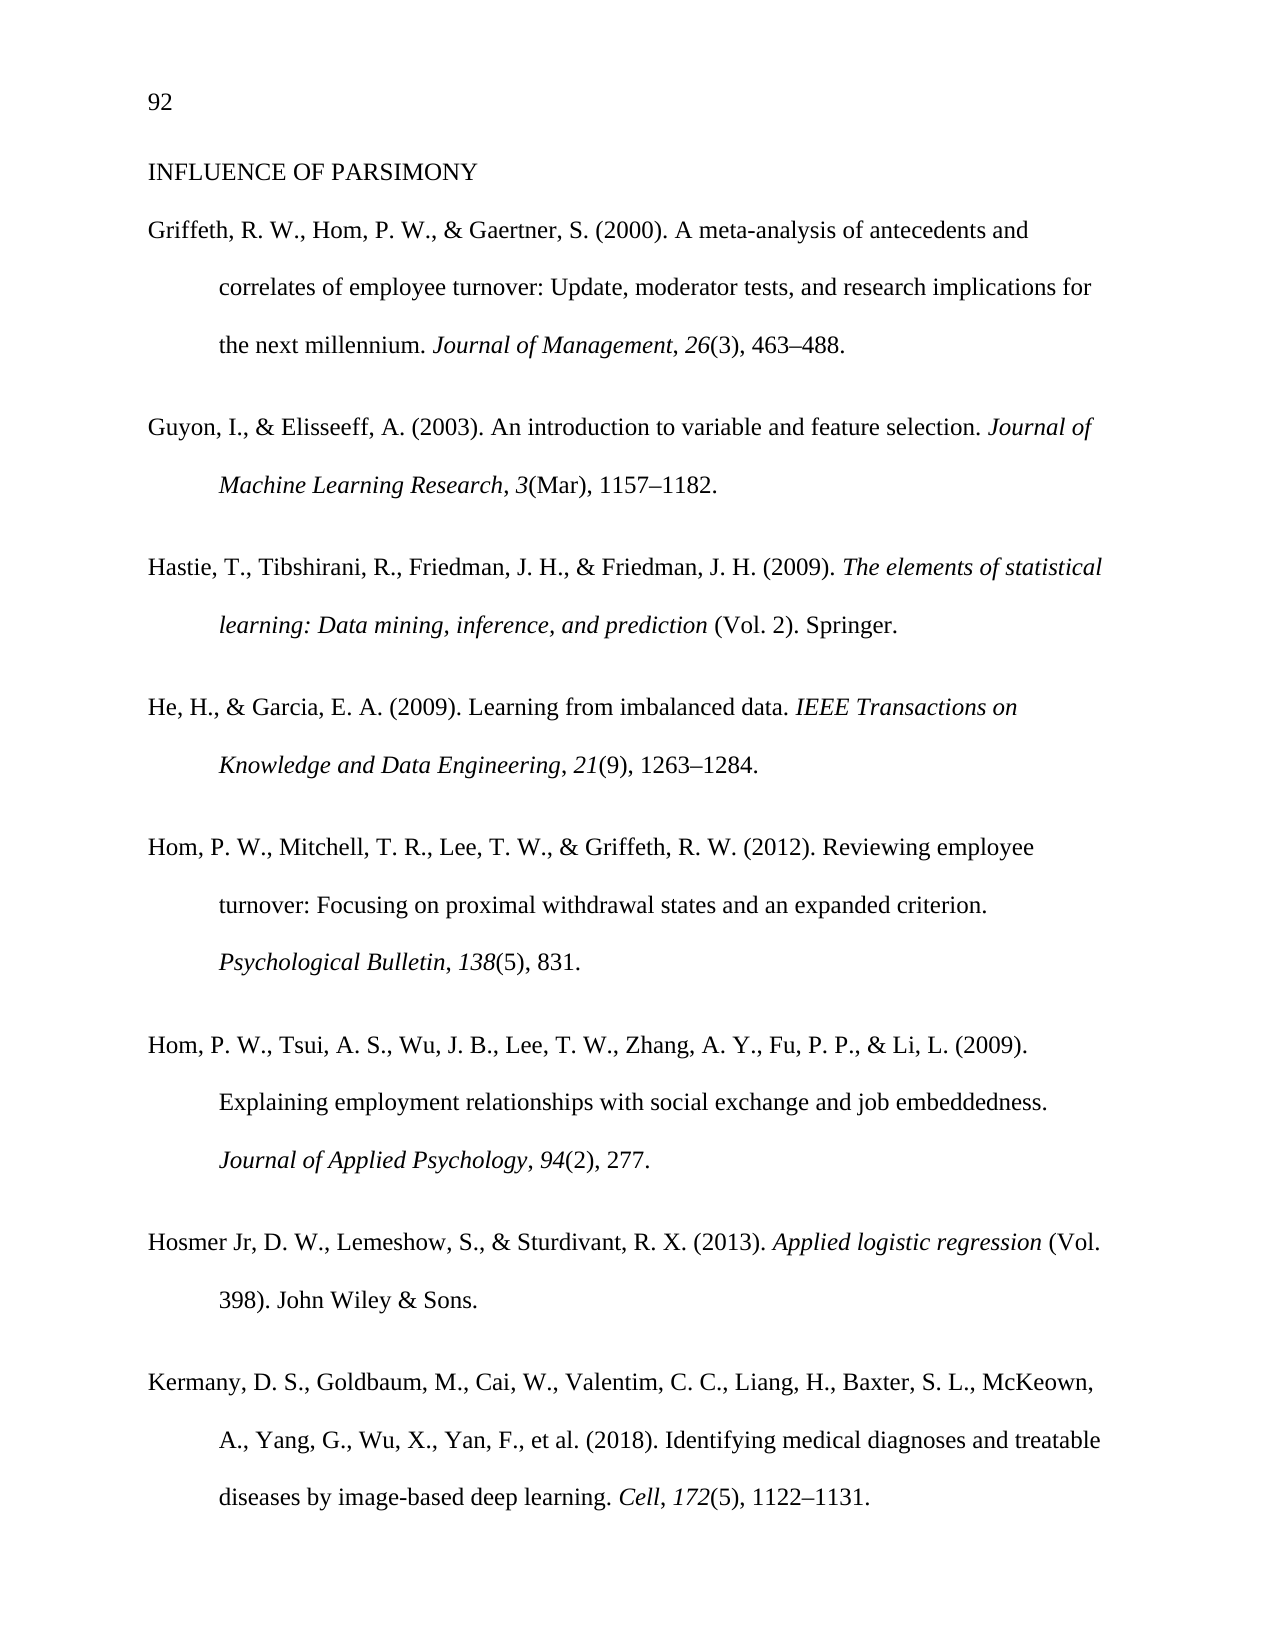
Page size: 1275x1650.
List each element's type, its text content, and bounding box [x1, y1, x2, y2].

text Hom, P. W., Tsui, A. S., Wu, J. B., Lee, T. W., Zhang, A. Y., Fu, P. P., & Li, L. (2009). Explaining employment relationships with social exchange and job embeddedness. Journal of Applied Psychology, 94(2), 277. [148, 1030, 1127, 1174]
text Hastie, T., Tibshirani, R., Friedman, J. H., & Friedman, J. H. (2009). The elements of statistical learning: Data mining, inference, and prediction (Vol. 2). Springer. [148, 552, 1127, 639]
text Hom, P. W., Mitchell, T. R., Lee, T. W., & Griffeth, R. W. (2012). Reviewing employee turnover: Focusing on proximal withdrawal states and an expanded criterion. Psychological Bulletin, 138(5), 831. [148, 832, 1127, 976]
text Guyon, I., & Elisseeff, A. (2003). An introduction to variable and feature selection. Journal of Machine Learning Research, 3(Mar), 1157–1182. [148, 412, 1127, 499]
text Hosmer Jr, D. W., Lemeshow, S., & Sturdivant, R. X. (2013). Applied logistic regression (Vol. 398). John Wiley & Sons. [148, 1227, 1127, 1314]
text He, H., & Garcia, E. A. (2009). Learning from imbalanced data. IEEE Transactions on Knowledge and Data Engineering, 21(9), 1263–1284. [148, 692, 1127, 779]
text Griffeth, R. W., Hom, P. W., & Gaertner, S. (2000). A meta-analysis of antecedents and correlates of employee turnover: Update, moderator tests, and research implications for the next millennium. Journal of Management, 26(3), 463–488. [148, 215, 1127, 359]
text Kermany, D. S., Goldbaum, M., Cai, W., Valentim, C. C., Liang, H., Baxter, S. L., McKeown, A., Yang, G., Wu, X., Yan, F., et al. (2018). Identifying medical diagnoses and treatable diseases by image-based deep learning. Cell, 172(5), 1122–1131. [148, 1367, 1127, 1511]
